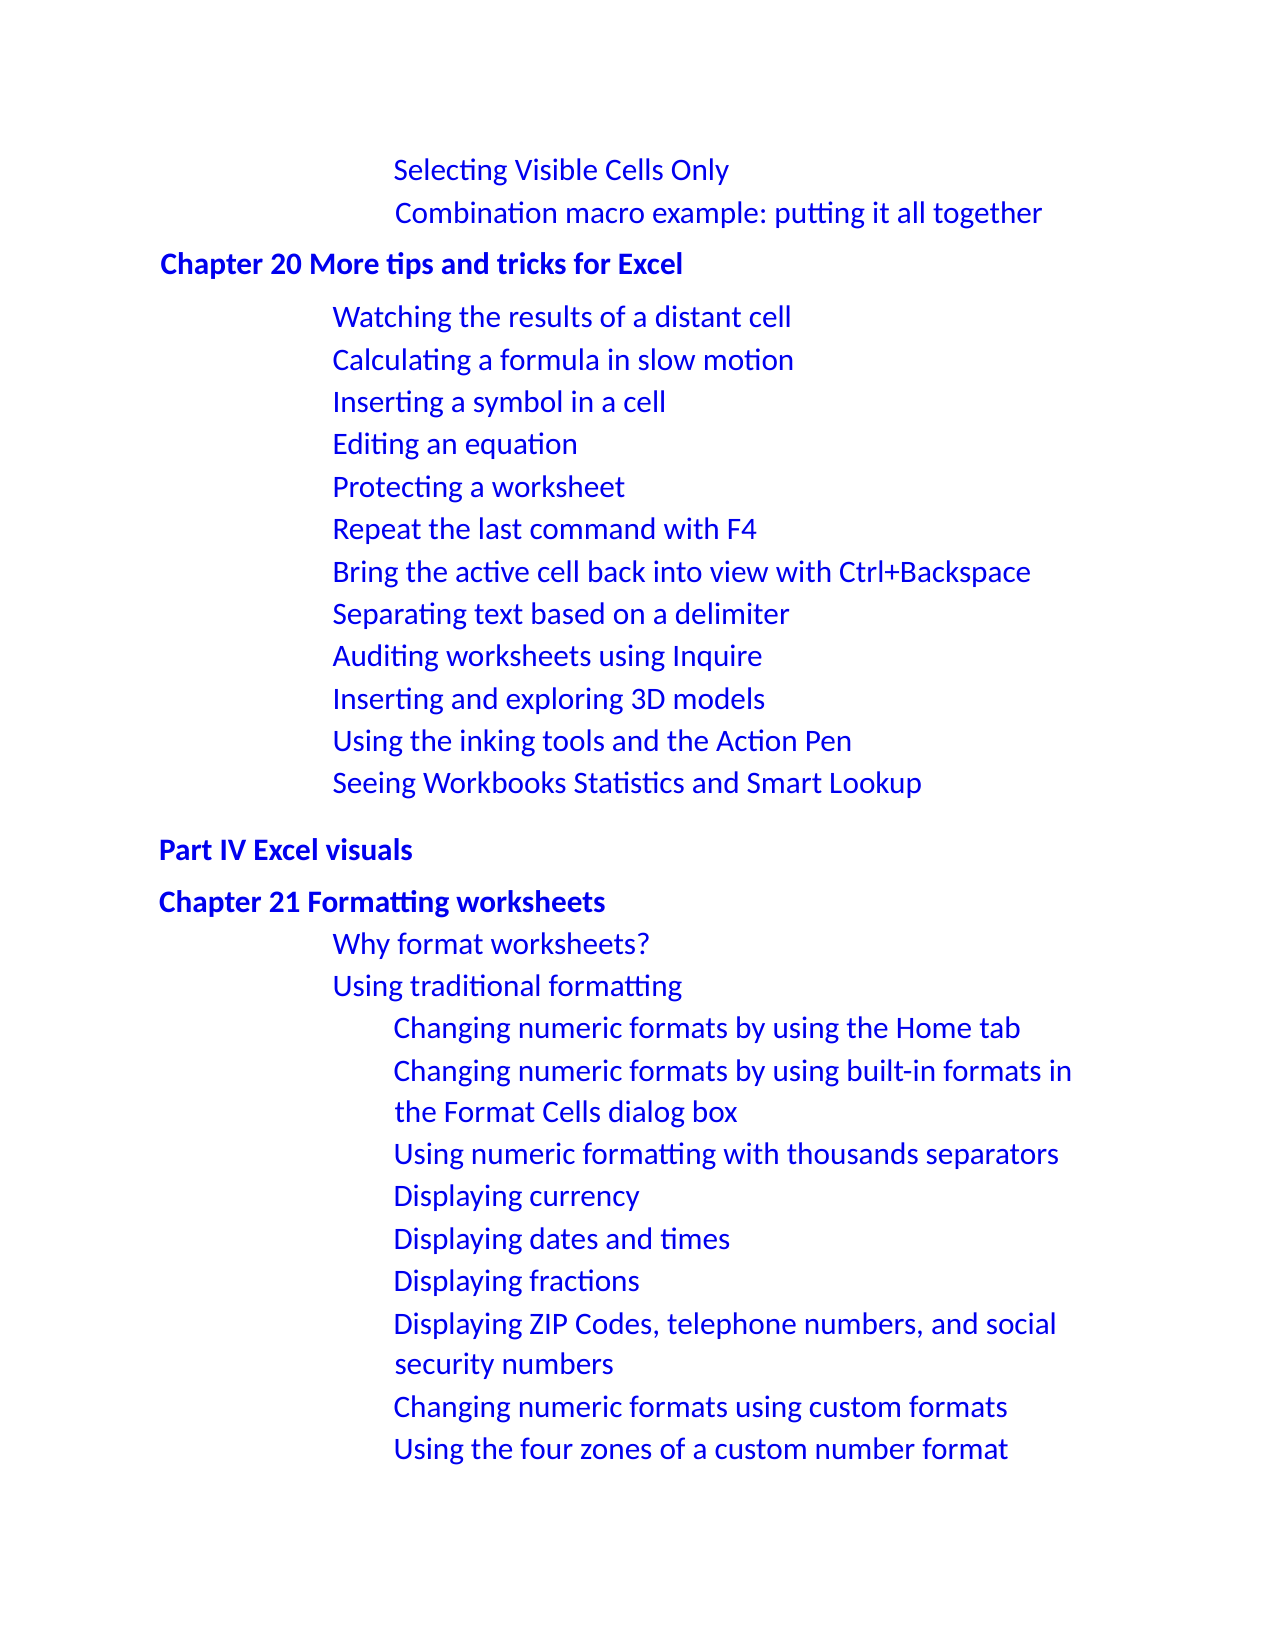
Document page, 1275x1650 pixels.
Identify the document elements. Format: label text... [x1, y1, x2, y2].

text Watching the results of a distant cell [332, 297, 1114, 335]
text Chapter 21 Formatting worksheets [159, 882, 1114, 920]
text Inserting a symbol in a cell [332, 382, 1114, 420]
text Using traditional formatting [332, 966, 1114, 1004]
text Repeat the last command with F4 [332, 509, 1114, 547]
text Displaying currency [393, 1177, 1114, 1215]
text Changing numeric formats by using the Home tab [393, 1009, 1114, 1047]
text Auditing worksheets using Inquire [332, 636, 1114, 674]
text Calculating a formula in slow motion [332, 340, 1114, 378]
text Inserting and exploring 3D models [332, 679, 1114, 717]
text Changing numeric formats by using built-in formats in the Format Cells dialog box [393, 1051, 1114, 1130]
text Displaying ZIP Codes, telephone numbers, and social security numbers [393, 1304, 1114, 1383]
text Editing an equation [332, 424, 1114, 463]
text Selecting Visible Cells Only [393, 150, 1114, 188]
text Bring the active cell back into view with Ctrl+Backspace [332, 552, 1114, 590]
text Protecting a worksheet [332, 467, 1114, 505]
text Part IV Excel visuals [159, 831, 1114, 869]
text Combination macro example: putting it all together Chapter 20 More tips and tricks for Excel [160, 193, 1114, 282]
text Seeing Workbooks Statistics and Smart Lookup [332, 764, 1114, 802]
text Separating text based on a delimiter [332, 594, 1114, 632]
text Using the inking tools and the Action Pen [332, 721, 1114, 759]
text Why format worksheets? [332, 924, 1114, 962]
text Changing numeric formats using custom formats [393, 1387, 1114, 1425]
text Using the four zones of a custom number format [393, 1429, 1114, 1467]
text Displaying dates and times [393, 1219, 1114, 1257]
text Using numeric formatting with thousands separators [393, 1134, 1114, 1172]
text Displaying fractions [393, 1261, 1114, 1299]
